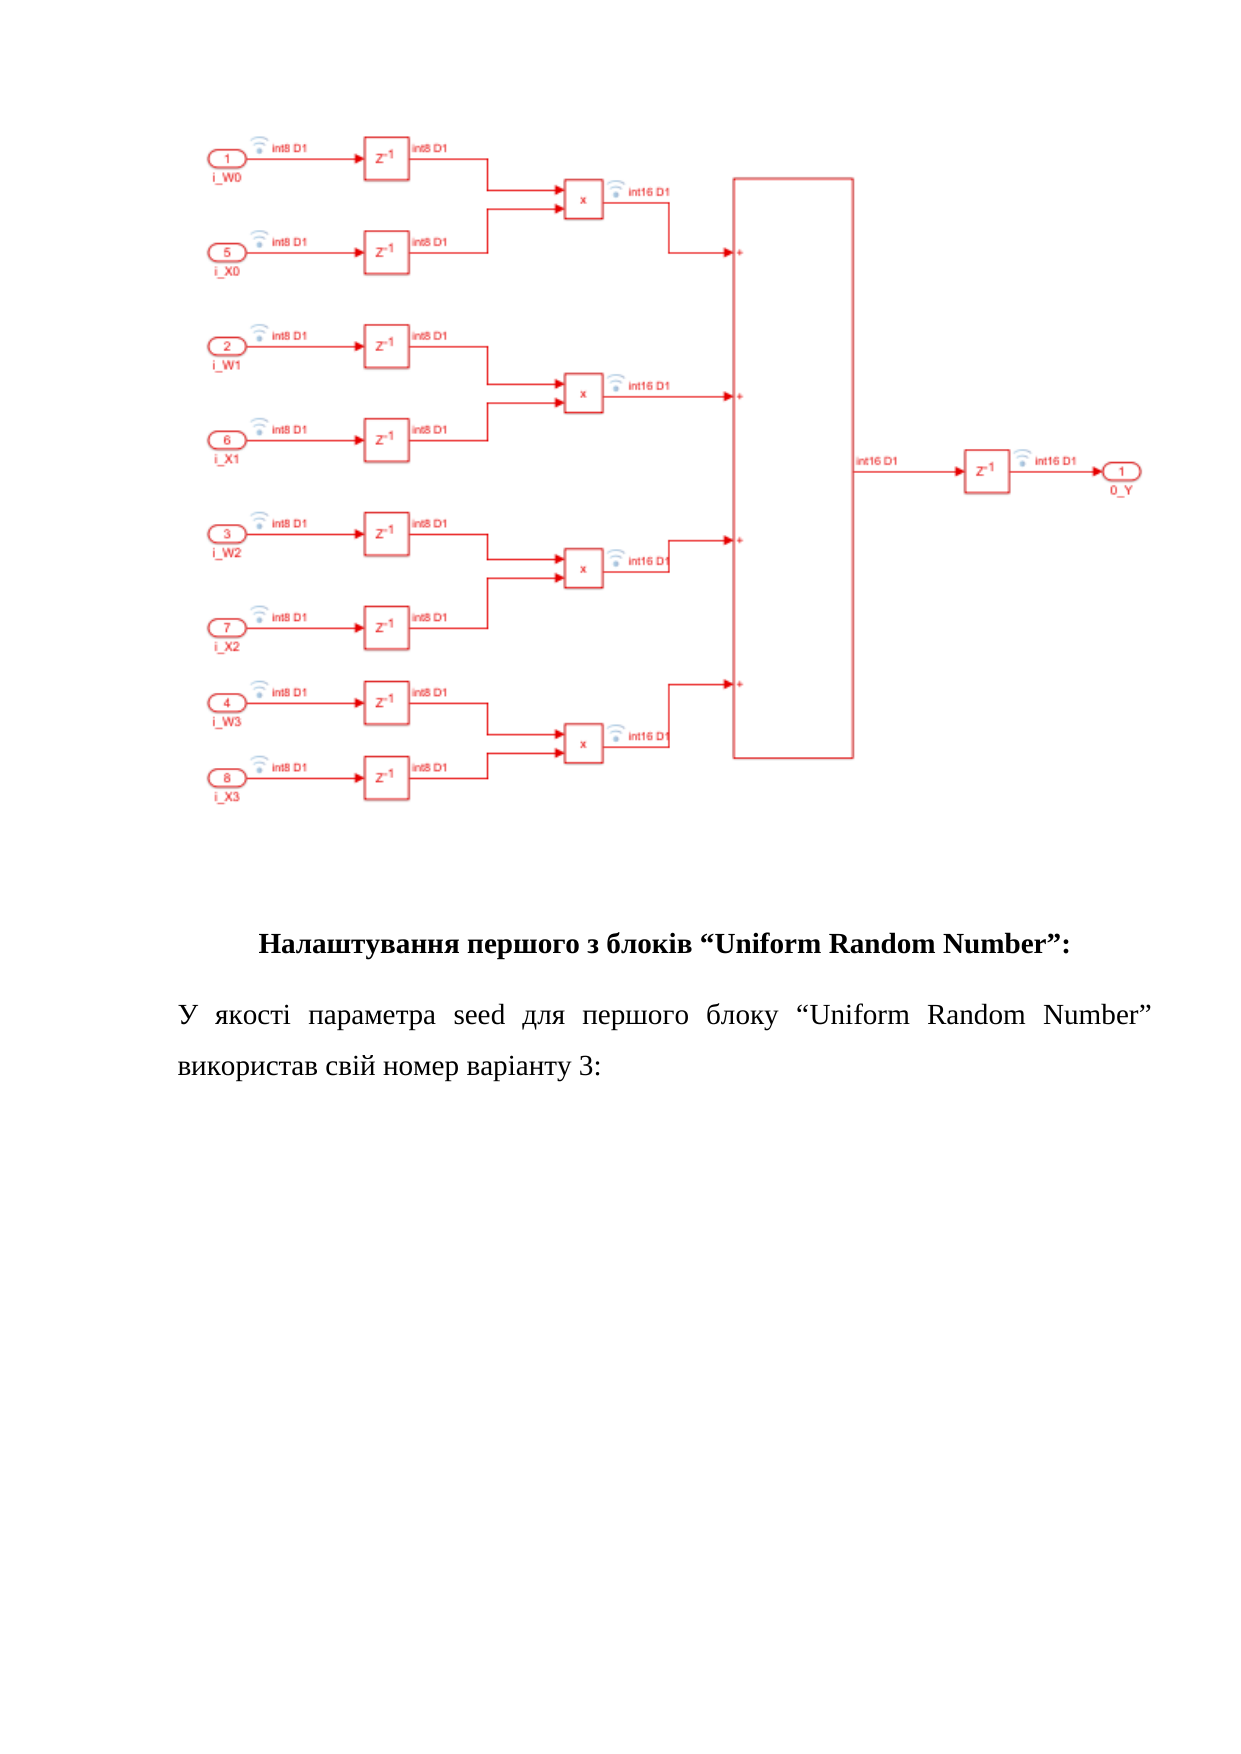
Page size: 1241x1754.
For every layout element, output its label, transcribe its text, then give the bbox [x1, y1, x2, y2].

text Налаштування першого з блоків “Uniform Random Number”: [177, 926, 1152, 960]
text У якості параметра seed для першого блоку “Uniform Random Number” використав свій номер варіанту 3: [177, 997, 1152, 1081]
picture [179, 118, 1150, 828]
